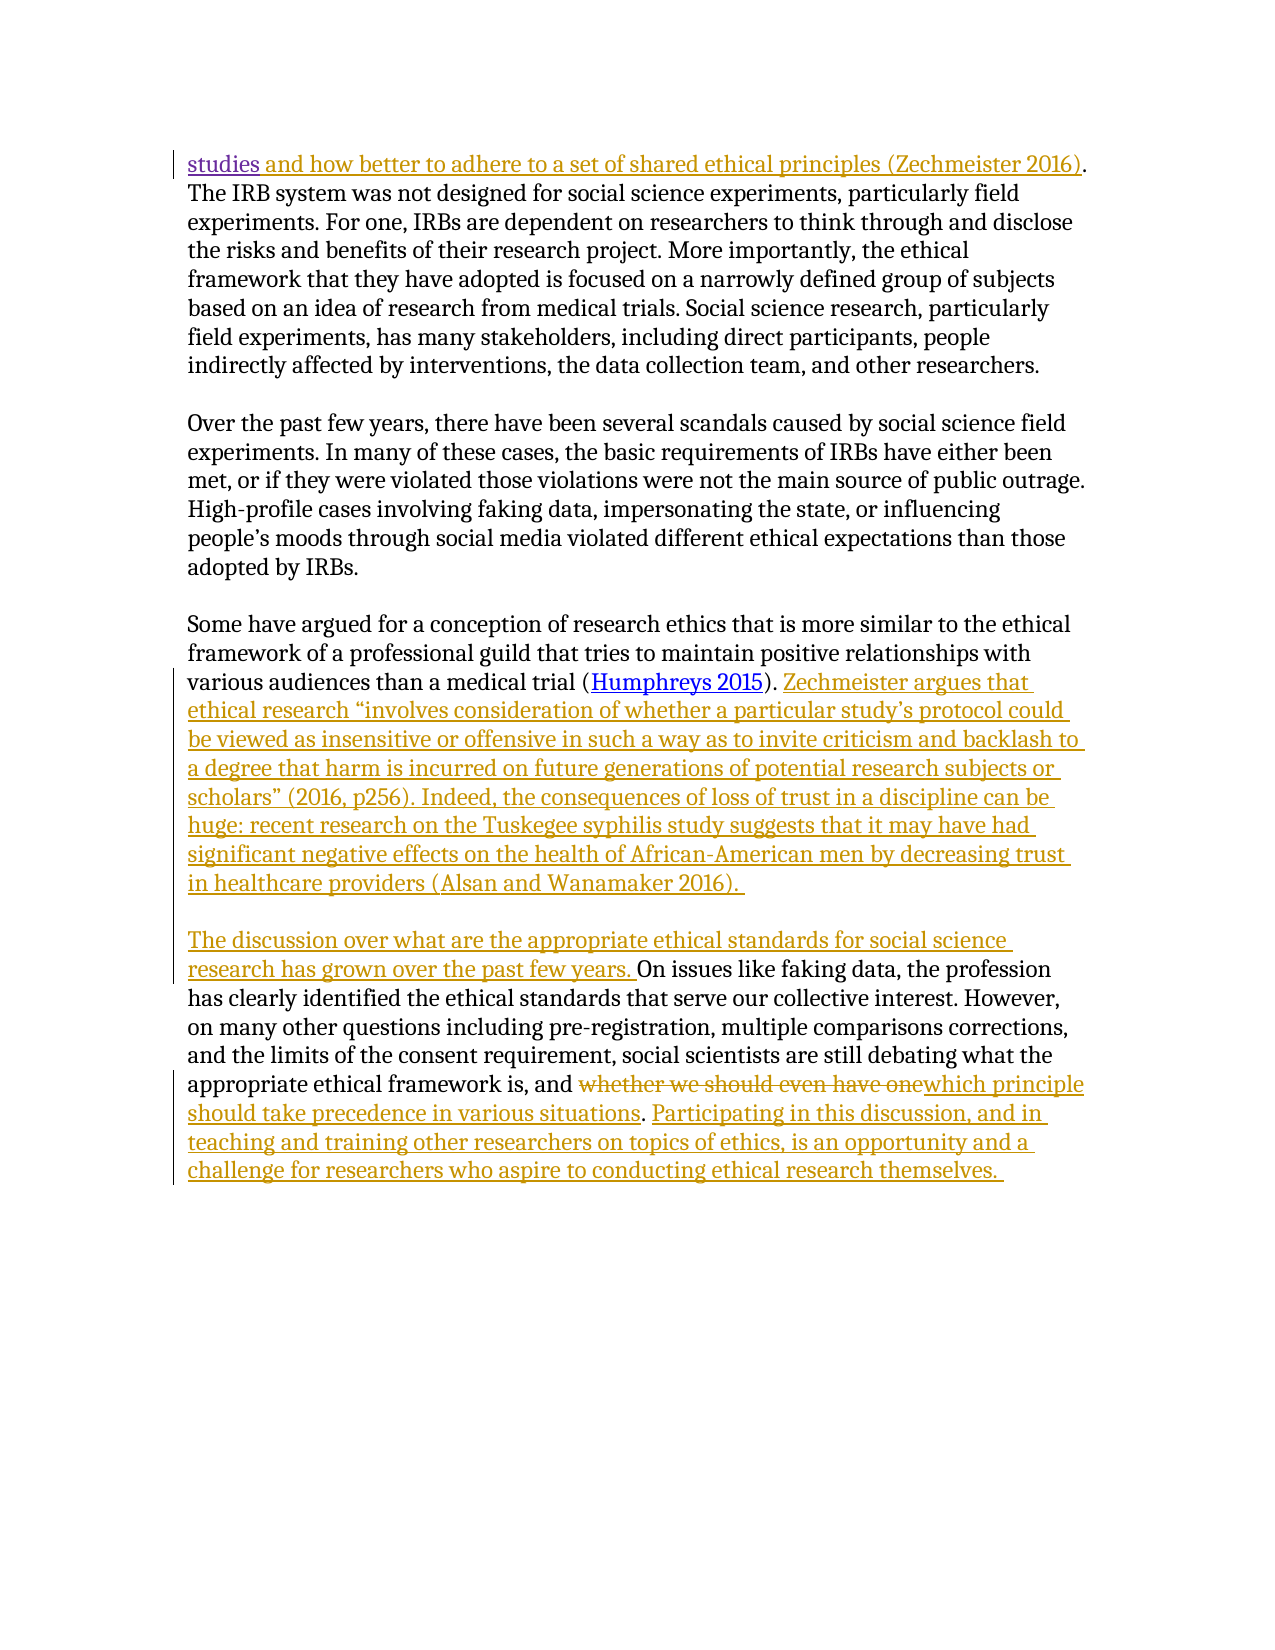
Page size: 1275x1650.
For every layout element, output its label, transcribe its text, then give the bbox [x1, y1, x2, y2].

text On issues like faking data, the profession has clearly identified the ethical standards that serve our collective interest. However, on many other questions including pre-registration, multiple comparisons corrections, and the limits of the consent requirement, social scientists are still debating what the appropriate ethical framework is, and . [187, 926, 1087, 1185]
text Over the past few years, there have been several scandals caused by social science field experiments. In many of these cases, the basic requirements of IRBs have either been met, or if they were violated those violations were not the main source of public outrage. High-profile cases involving faking data, impersonating the state, or influencing people’s moods through social media violated different ethical expectations than those adopted by IRBs. [187, 409, 1087, 581]
text Some have argued for a conception of research ethics that is more similar to the ethical framework of a professional guild that tries to maintain positive relationships with various audiences than a medical trial (Humphreys 2015). [187, 610, 1087, 897]
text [187, 150, 1087, 380]
